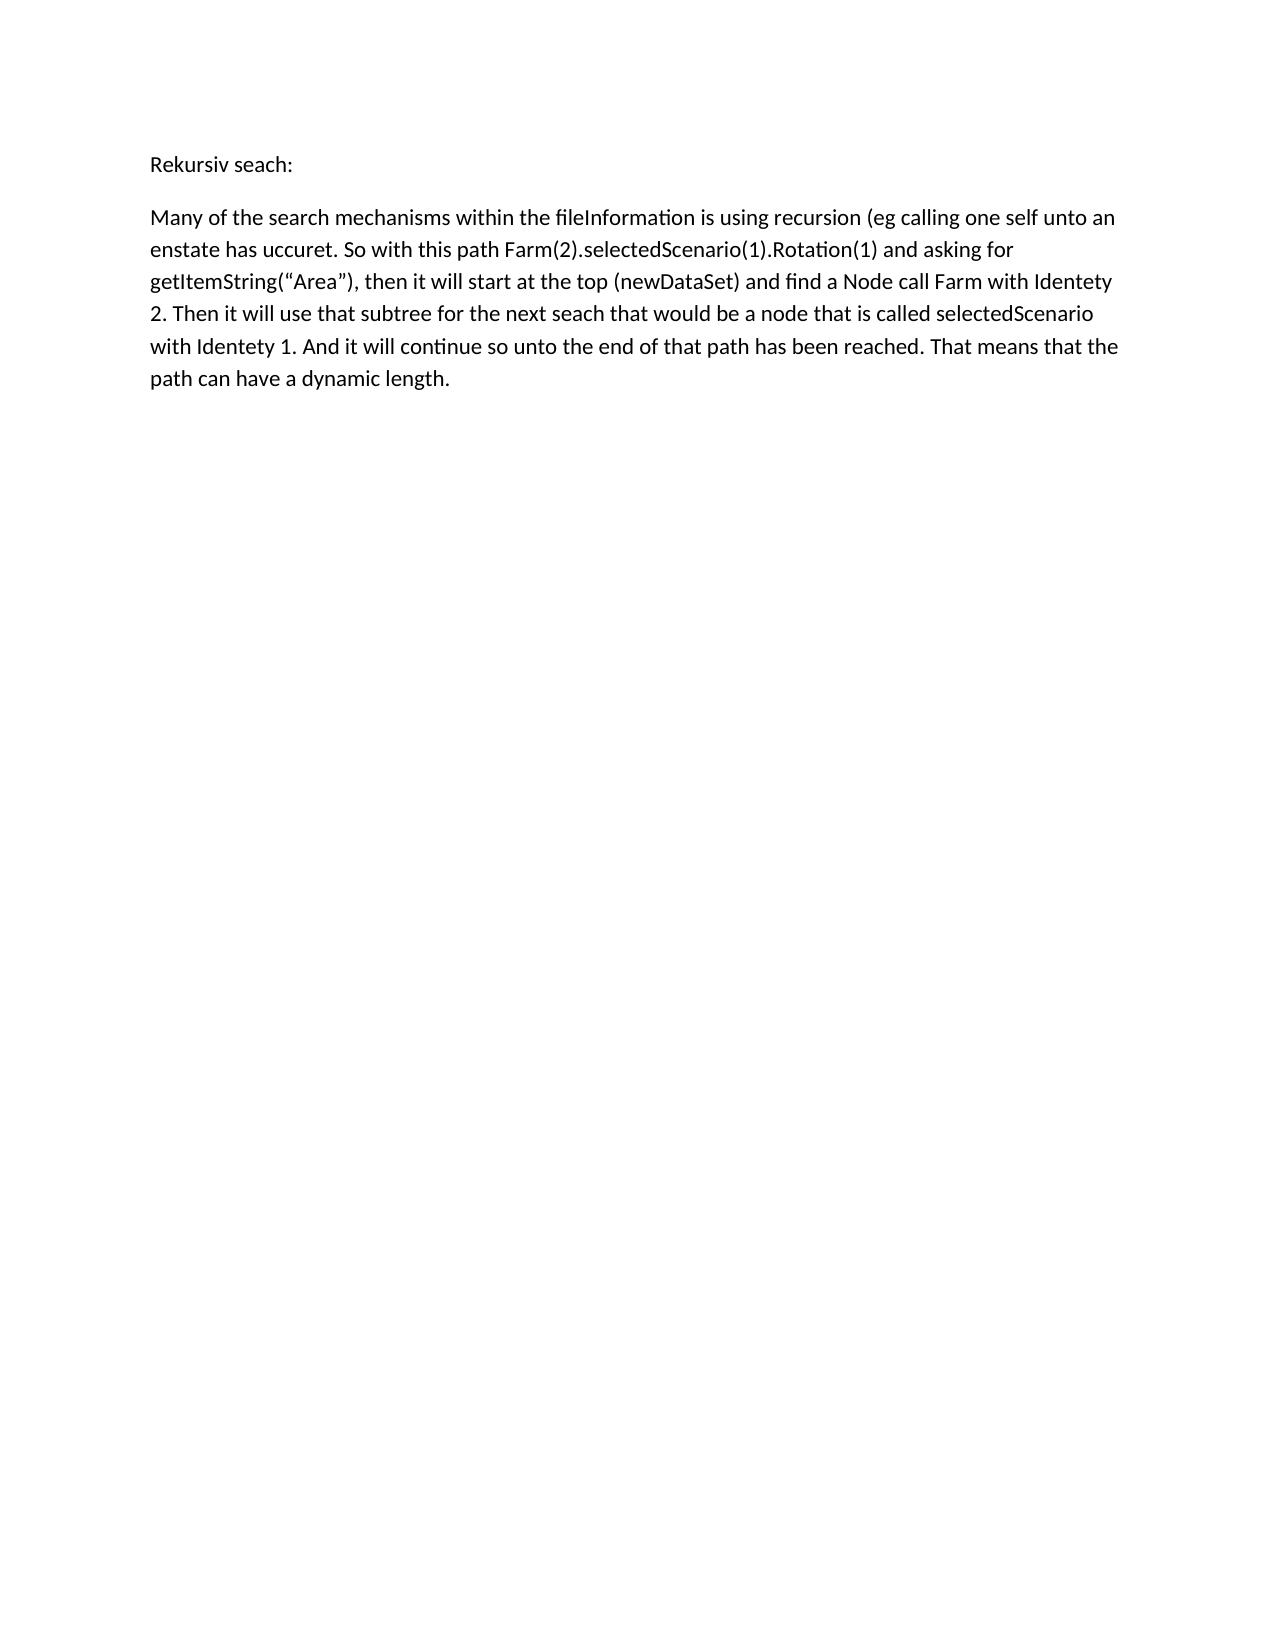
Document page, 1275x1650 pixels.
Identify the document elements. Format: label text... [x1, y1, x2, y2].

text Rekursiv seach: [150, 150, 1125, 178]
text Many of the search mechanisms within the fileInformation is using recursion (eg calling one self unto an enstate has uccuret. So with this path Farm(2).selectedScenario(1).Rotation(1) and asking for getItemString(“Area”), then it will start at the top (newDataSet) and find a Node call Farm with Identety 2. Then it will use that subtree for the next seach that would be a node that is called selectedScenario with Identety 1. And it will continue so unto the end of that path has been reached. That means that the path can have a dynamic length. [150, 203, 1125, 392]
